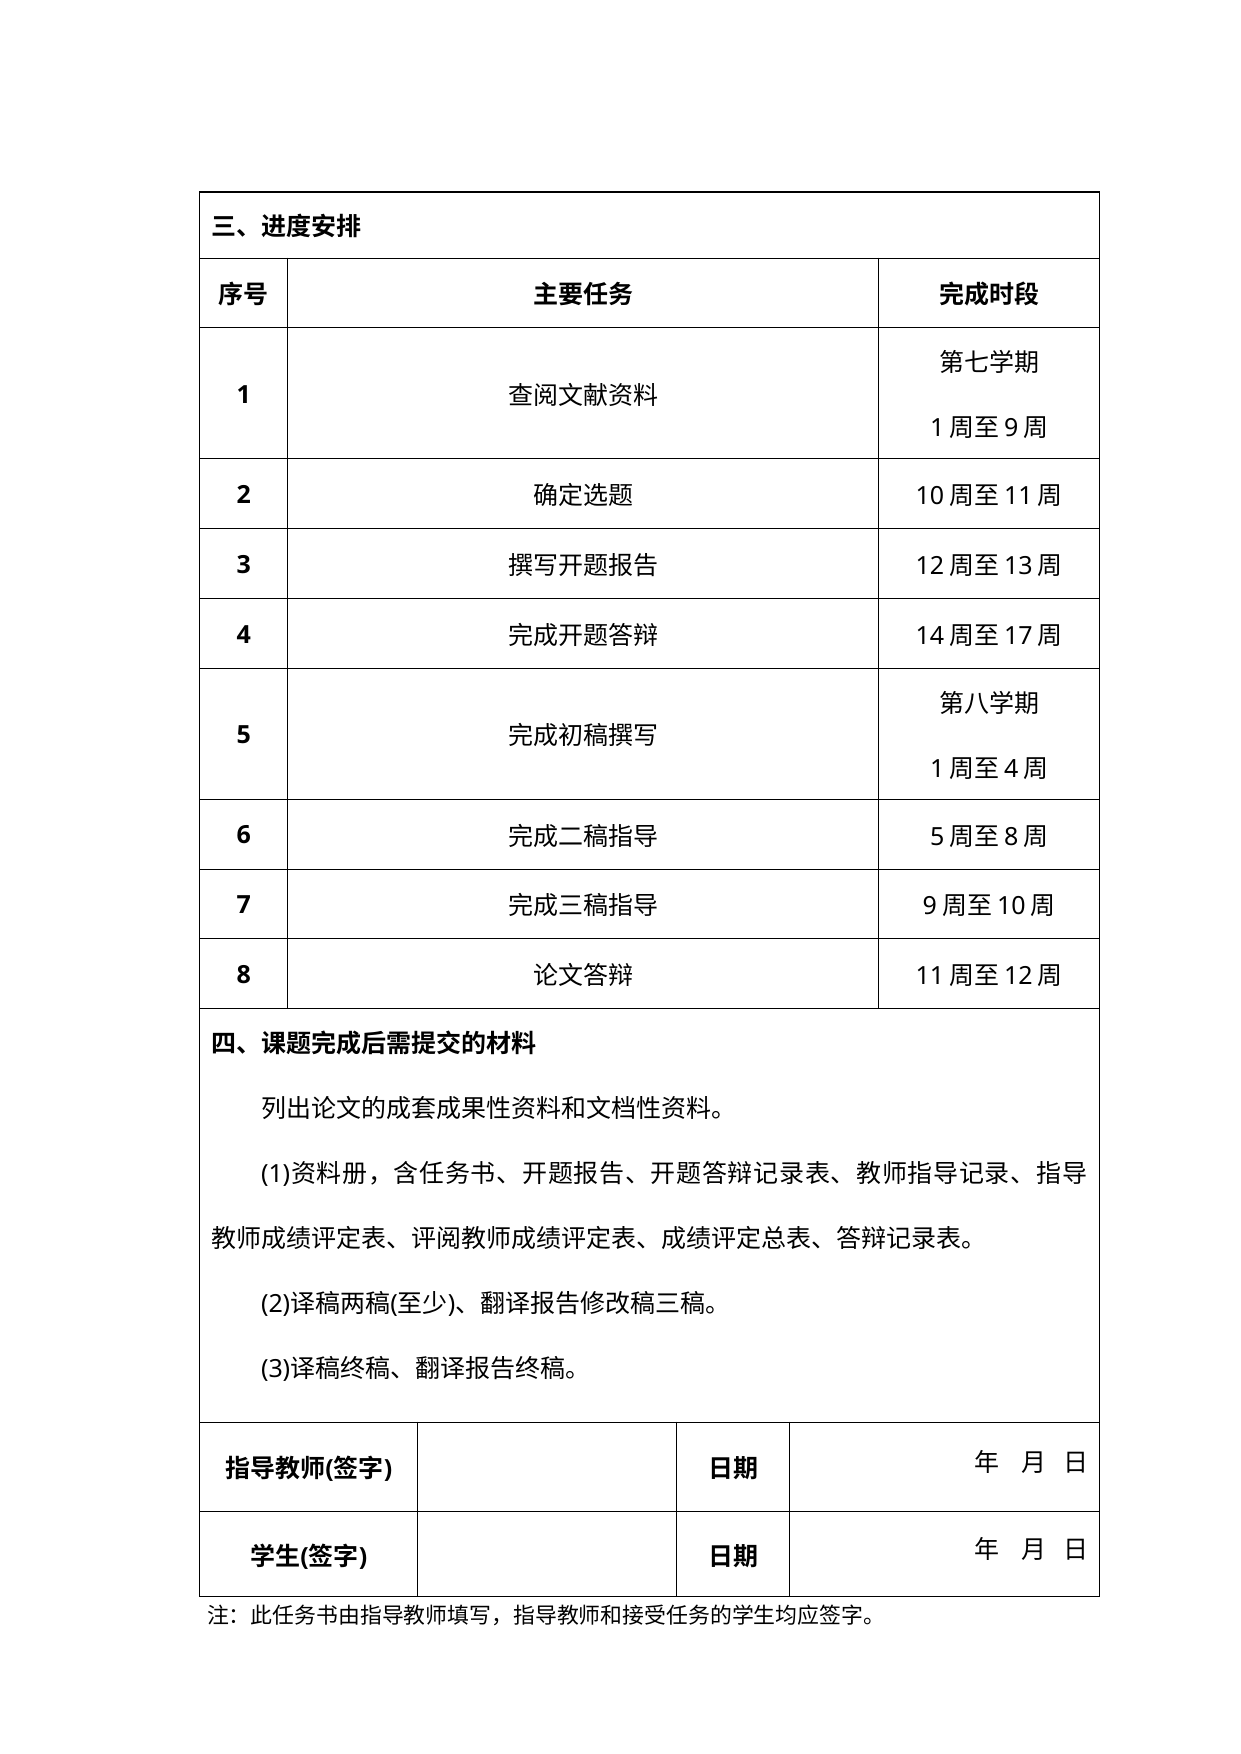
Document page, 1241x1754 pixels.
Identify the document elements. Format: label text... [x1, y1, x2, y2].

table_cell 年 月 日 [790, 1512, 1099, 1596]
table_cell 四、课题完成后需提交的材料 列出论文的成套成果性资料和文档性资料。 (1)资料册，含任务书、开题报告、开题答辩记录表、教师指导记录、指导教师成绩评定表、评阅教师成绩评定表、成绩评定总表、答辩记录表。 (2)译稿两稿(至少)、翻译报告修改稿三稿。 (3)译稿终稿、翻译报告终稿。 [200, 1009, 1099, 1422]
table_cell [418, 1423, 676, 1511]
table_cell 11周至12周 [879, 939, 1099, 1008]
table_cell 14周至17周 [879, 599, 1099, 668]
table_cell 日期 [677, 1512, 789, 1596]
table_cell 第七学期 1周至9周 [879, 328, 1099, 458]
table_cell 7 [200, 870, 287, 938]
table_cell 年 月 日 [790, 1423, 1099, 1511]
table_cell 12周至13周 [879, 529, 1099, 598]
table_cell 第八学期 1周至4周 [879, 669, 1099, 799]
table_cell 指导教师(签字) [200, 1423, 417, 1511]
table_cell 撰写开题报告 [288, 529, 878, 598]
table_cell 6 [200, 800, 287, 868]
table_cell 确定选题 [288, 459, 878, 528]
table_cell 完成二稿指导 [288, 800, 878, 868]
table_cell 3 [200, 529, 287, 598]
table_cell 日期 [677, 1423, 789, 1511]
table_cell 论文答辩 [288, 939, 878, 1008]
table_cell 8 [200, 939, 287, 1008]
table_cell 查阅文献资料 [288, 328, 878, 458]
table_cell 5 [200, 669, 287, 799]
table_cell 4 [200, 599, 287, 668]
table_cell 1 [200, 328, 287, 458]
table_header 三、进度安排 [200, 193, 1099, 257]
table_cell 学生(签字) [200, 1512, 417, 1596]
table_cell 2 [200, 459, 287, 528]
table_cell 完成时段 [879, 259, 1099, 327]
table_cell 10周至11周 [879, 459, 1099, 528]
table_cell 序号 [200, 259, 287, 327]
table_cell 9周至10周 [879, 870, 1099, 938]
table_cell [418, 1512, 676, 1596]
table_cell 5周至8周 [879, 800, 1099, 868]
table_cell 完成初稿撰写 [288, 669, 878, 799]
table_cell 完成开题答辩 [288, 599, 878, 668]
table_cell 主要任务 [288, 259, 878, 327]
text 注：此任务书由指导教师填写，指导教师和接受任务的学生均应签字。 [207, 1597, 1092, 1630]
table_cell 完成三稿指导 [288, 870, 878, 938]
